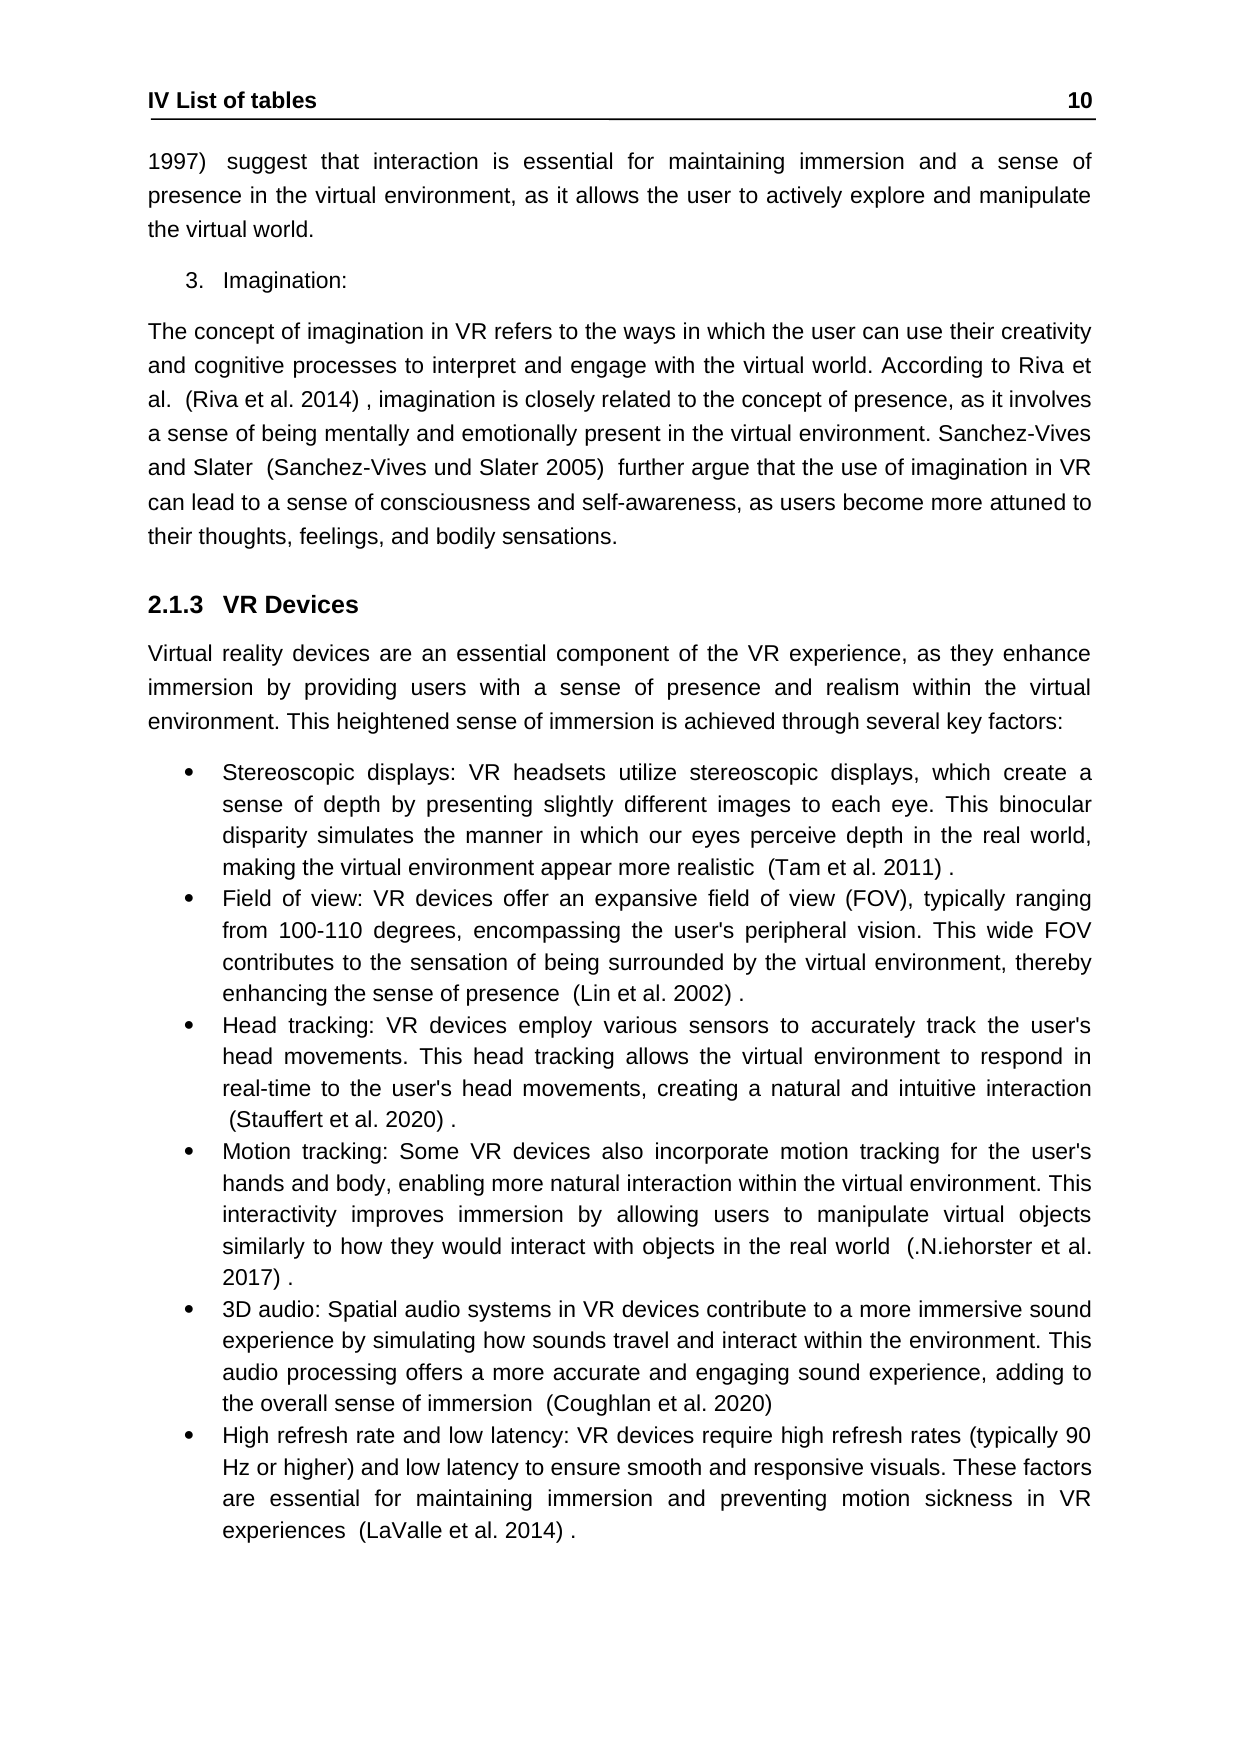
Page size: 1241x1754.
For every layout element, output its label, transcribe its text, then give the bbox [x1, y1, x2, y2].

text The concept of imagination in VR refers to the ways in which the user can use their creativity and cognitive processes to interpret and engage with the virtual world. According to Riva et al. , imagination is closely related to the concept of presence, as it involves a sense of being mentally and emotionally present in the virtual environment. Sanchez-Vives and Slater further argue that the use of imagination in VR can lead to a sense of consciousness and self-awareness, as users become more attuned to their thoughts, feelings, and bodily sensations. [148, 318, 1092, 549]
list Field of view: VR devices offer an expansive field of view (FOV), typically ranging from 100-110 degrees, encompassing the user's peripheral vision. This wide FOV contributes to the sensation of being surrounded by the virtual environment, thereby enhancing the sense of presence . [185, 885, 1092, 1006]
list Stereoscopic displays: VR headsets utilize stereoscopic displays, which create a sense of depth by presenting slightly different images to each eye. This binocular disparity simulates the manner in which our eyes perceive depth in the real world, making the virtual environment appear more realistic . [185, 759, 1092, 880]
list High refresh rate and low latency: VR devices require high refresh rates (typically 90 Hz or higher) and low latency to ensure smooth and responsive visuals. These factors are essential for maintaining immersion and preventing motion sickness in VR experiences . [185, 1422, 1092, 1543]
text Virtual reality devices are an essential component of the VR experience, as they enhance immersion by providing users with a sense of presence and realism within the virtual environment. This heightened sense of immersion is achieved through several key factors: [148, 640, 1092, 735]
list 3D audio: Spatial audio systems in VR devices contribute to a more immersive sound experience by simulating how sounds travel and interact within the environment. This audio processing offers a more accurate and engaging sound experience, adding to the overall sense of immersion [185, 1296, 1092, 1417]
list Imagination: [185, 267, 1092, 293]
list Motion tracking: Some VR devices also incorporate motion tracking for the user's hands and body, enabling more natural interaction within the virtual environment. This interactivity improves immersion by allowing users to manipulate virtual objects similarly to how they would interact with objects in the real world . [185, 1138, 1092, 1291]
list Head tracking: VR devices employ various sensors to accurately track the user's head movements. This head tracking allows the virtual environment to respond in real-time to the user's head movements, creating a natural and intuitive interaction . [185, 1012, 1092, 1133]
subtitle VR Devices [148, 590, 1092, 619]
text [148, 148, 1092, 242]
